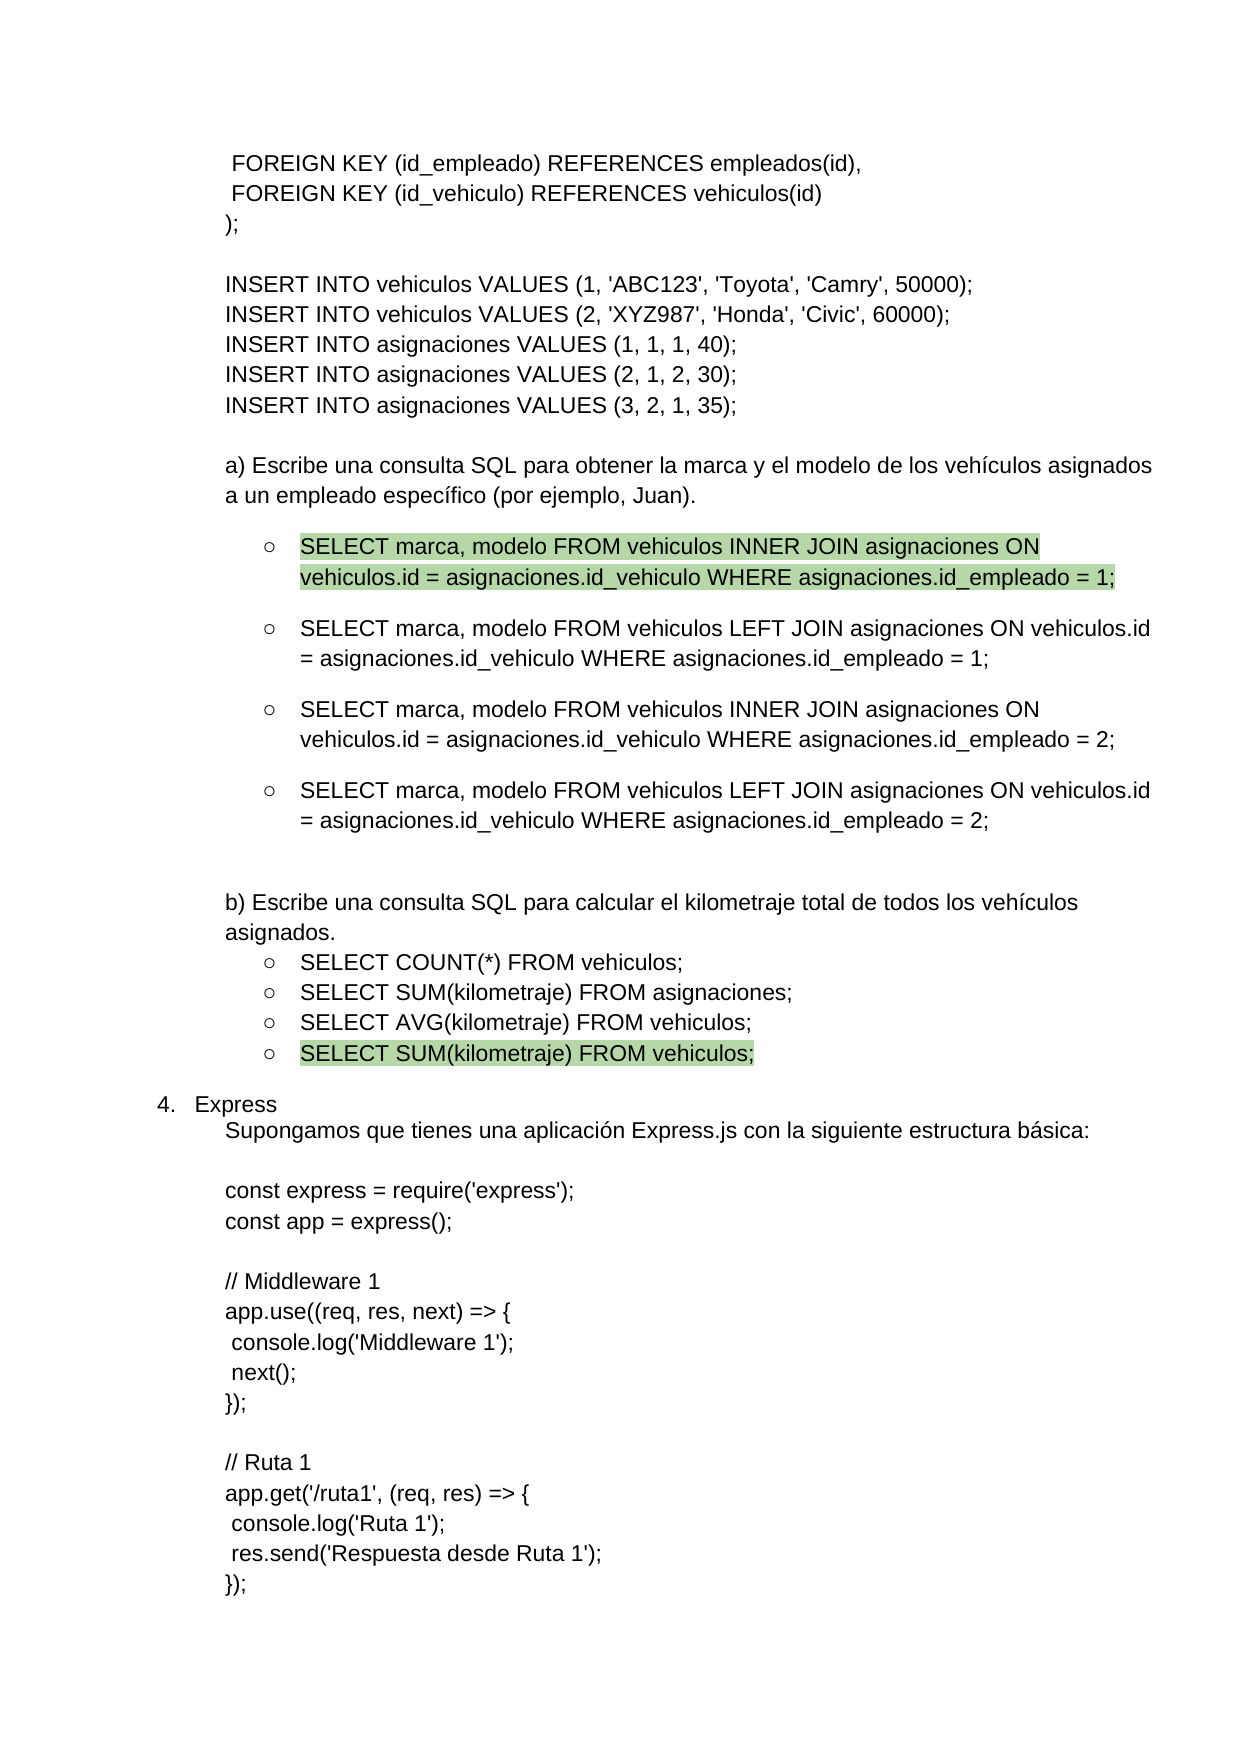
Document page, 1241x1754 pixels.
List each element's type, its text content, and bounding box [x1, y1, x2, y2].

list SELECT marca, modelo FROM vehiculos LEFT JOIN asignaciones ON vehiculos.id = asignaciones.id_vehiculo WHERE asignaciones.id_empleado = 2; [262, 777, 1153, 834]
text INSERT INTO vehiculos VALUES (1, 'ABC123', 'Toyota', 'Camry', 50000); [225, 271, 1153, 297]
list SELECT marca, modelo FROM vehiculos INNER JOIN asignaciones ON vehiculos.id = asignaciones.id_vehiculo WHERE asignaciones.id_empleado = 2; [262, 696, 1153, 752]
text console.log('Ruta 1'); [225, 1510, 1153, 1536]
text next(); [225, 1359, 1153, 1385]
text }); [225, 1389, 1153, 1415]
text // Middleware 1 [225, 1268, 1153, 1294]
text a) Escribe una consulta SQL para obtener la marca y el modelo de los vehículos asignados a un empleado específico (por ejemplo, Juan). [225, 452, 1153, 509]
list SELECT marca, modelo FROM vehiculos LEFT JOIN asignaciones ON vehiculos.id = asignaciones.id_vehiculo WHERE asignaciones.id_empleado = 1; [262, 614, 1153, 671]
text ); [225, 210, 1153, 237]
list SELECT SUM(kilometraje) FROM asignaciones; [262, 979, 1153, 1006]
text INSERT INTO asignaciones VALUES (1, 1, 1, 40); [225, 331, 1153, 358]
text Supongamos que tienes una aplicación Express.js con la siguiente estructura básica: [225, 1117, 1153, 1143]
text app.get('/ruta1', (req, res) => { [225, 1479, 1153, 1506]
text console.log('Middleware 1'); [225, 1328, 1153, 1355]
list SELECT marca, modelo FROM vehiculos INNER JOIN asignaciones ON vehiculos.id = asignaciones.id_vehiculo WHERE asignaciones.id_empleado = 1; [262, 533, 1153, 590]
text INSERT INTO asignaciones VALUES (2, 1, 2, 30); [225, 361, 1153, 388]
text INSERT INTO vehiculos VALUES (2, 'XYZ987', 'Honda', 'Civic', 60000); [225, 301, 1153, 327]
list Express [157, 1091, 1153, 1117]
text const app = express(); [225, 1208, 1153, 1234]
text INSERT INTO asignaciones VALUES (3, 2, 1, 35); [225, 392, 1153, 418]
list SELECT COUNT(*) FROM vehiculos; [262, 949, 1153, 975]
list SELECT SUM(kilometraje) FROM vehiculos; [262, 1039, 1153, 1066]
text const express = require('express'); [225, 1177, 1153, 1204]
text FOREIGN KEY (id_vehiculo) REFERENCES vehiculos(id) [225, 180, 1153, 207]
text }); [225, 1570, 1153, 1596]
text b) Escribe una consulta SQL para calcular el kilometraje total de todos los vehículos asignados. [225, 888, 1153, 945]
text // Ruta 1 [225, 1449, 1153, 1476]
text FOREIGN KEY (id_empleado) REFERENCES empleados(id), [225, 150, 1153, 176]
text res.send('Respuesta desde Ruta 1'); [225, 1540, 1153, 1566]
list SELECT AVG(kilometraje) FROM vehiculos; [262, 1009, 1153, 1036]
text app.use((req, res, next) => { [225, 1298, 1153, 1324]
